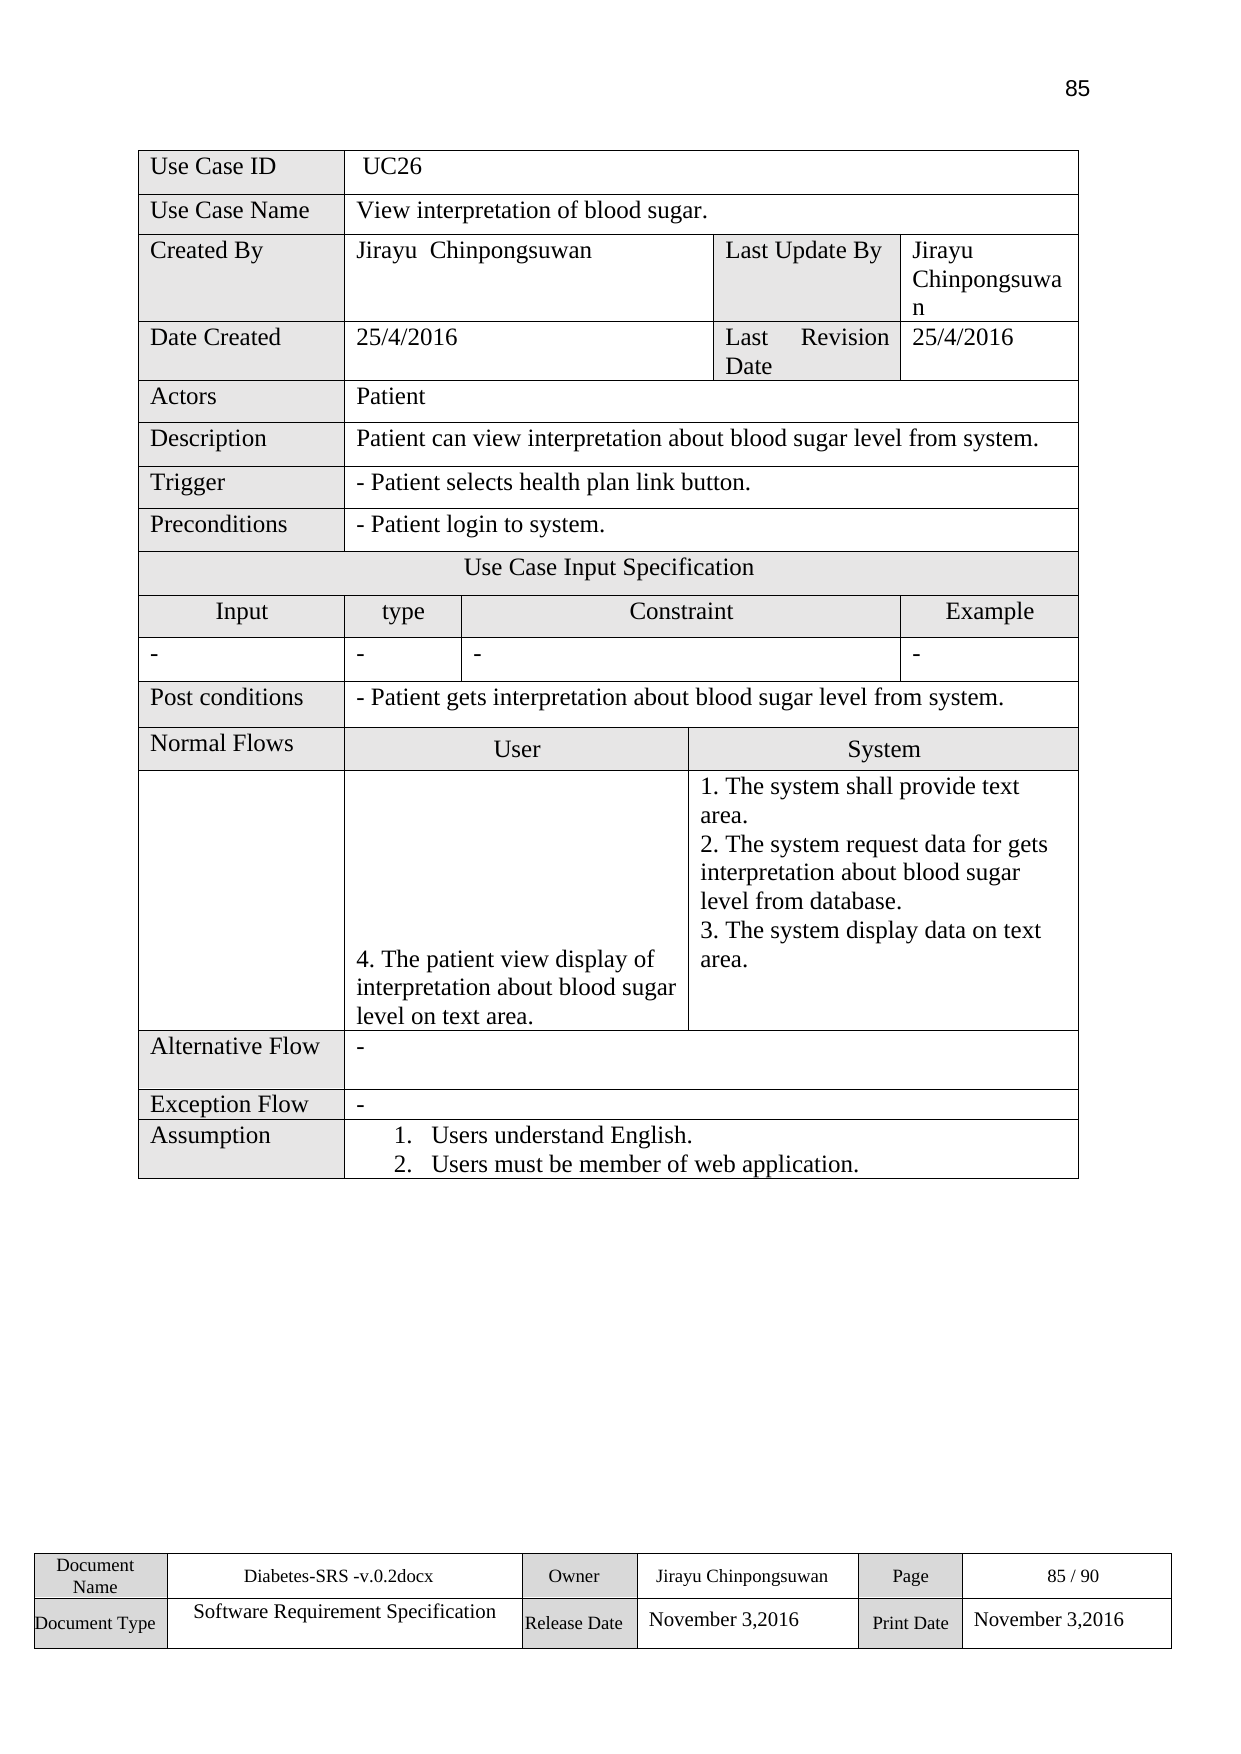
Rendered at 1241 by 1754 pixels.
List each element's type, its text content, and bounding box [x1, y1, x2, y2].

table_cell Patient [345, 381, 1078, 422]
table_cell Preconditions [139, 509, 344, 551]
table_cell - [345, 1031, 1078, 1088]
table_cell Created By [139, 235, 344, 321]
table_cell - [345, 638, 461, 681]
table_cell Post conditions [139, 682, 344, 727]
table_cell Constraint [462, 596, 900, 637]
table_cell Trigger [139, 467, 344, 508]
table_cell Last Revision Date [714, 322, 900, 380]
table_cell Use Case Name [139, 195, 344, 234]
table_cell Input [139, 596, 344, 637]
table_cell - Patient login to system. [345, 509, 1078, 551]
table_cell - [901, 638, 1078, 681]
table_cell Jirayu Chinpongsuwan [345, 235, 713, 321]
table_cell 25/4/2016 [345, 322, 713, 380]
table_cell Alternative Flow [139, 1031, 344, 1088]
table_cell - [139, 638, 344, 681]
table_cell - [462, 638, 900, 681]
table_header Use Case ID [139, 151, 344, 194]
table_header UC26 [345, 151, 1078, 194]
table_cell Jirayu Chinpongsuwan [901, 235, 1078, 321]
table_cell 1. The system shall provide text area. 2. The system request data for gets interpretation about blood sugar level from database. 3. The system display data on text area. [689, 771, 1078, 1030]
table_cell Last Update By [714, 235, 900, 321]
table_cell Use Case Input Specification [139, 552, 1078, 595]
table_cell [139, 771, 344, 1030]
table_cell - [345, 1090, 1078, 1119]
table_cell 4. The patient view display of interpretation about blood sugar level on text area. [345, 771, 688, 1030]
table_cell System [689, 728, 1078, 770]
table_cell - Patient selects health plan link button. [345, 467, 1078, 508]
table_cell User [345, 728, 688, 770]
table_cell Date Created [139, 322, 344, 380]
table_cell Actors [139, 381, 344, 422]
table_cell Users understand English. Users must be member of web application. [345, 1120, 1078, 1178]
table_cell Assumption [139, 1120, 344, 1178]
table_cell Normal Flows [139, 728, 344, 770]
table_cell View interpretation of blood sugar. [345, 195, 1078, 234]
table_cell - Patient gets interpretation about blood sugar level from system. [345, 682, 1078, 727]
table_cell Patient can view interpretation about blood sugar level from system. [345, 423, 1078, 466]
table_cell Exception Flow [139, 1090, 344, 1119]
table_cell Description [139, 423, 344, 466]
table_cell type [345, 596, 461, 637]
table_cell Example [901, 596, 1078, 637]
table_cell 25/4/2016 [901, 322, 1078, 380]
